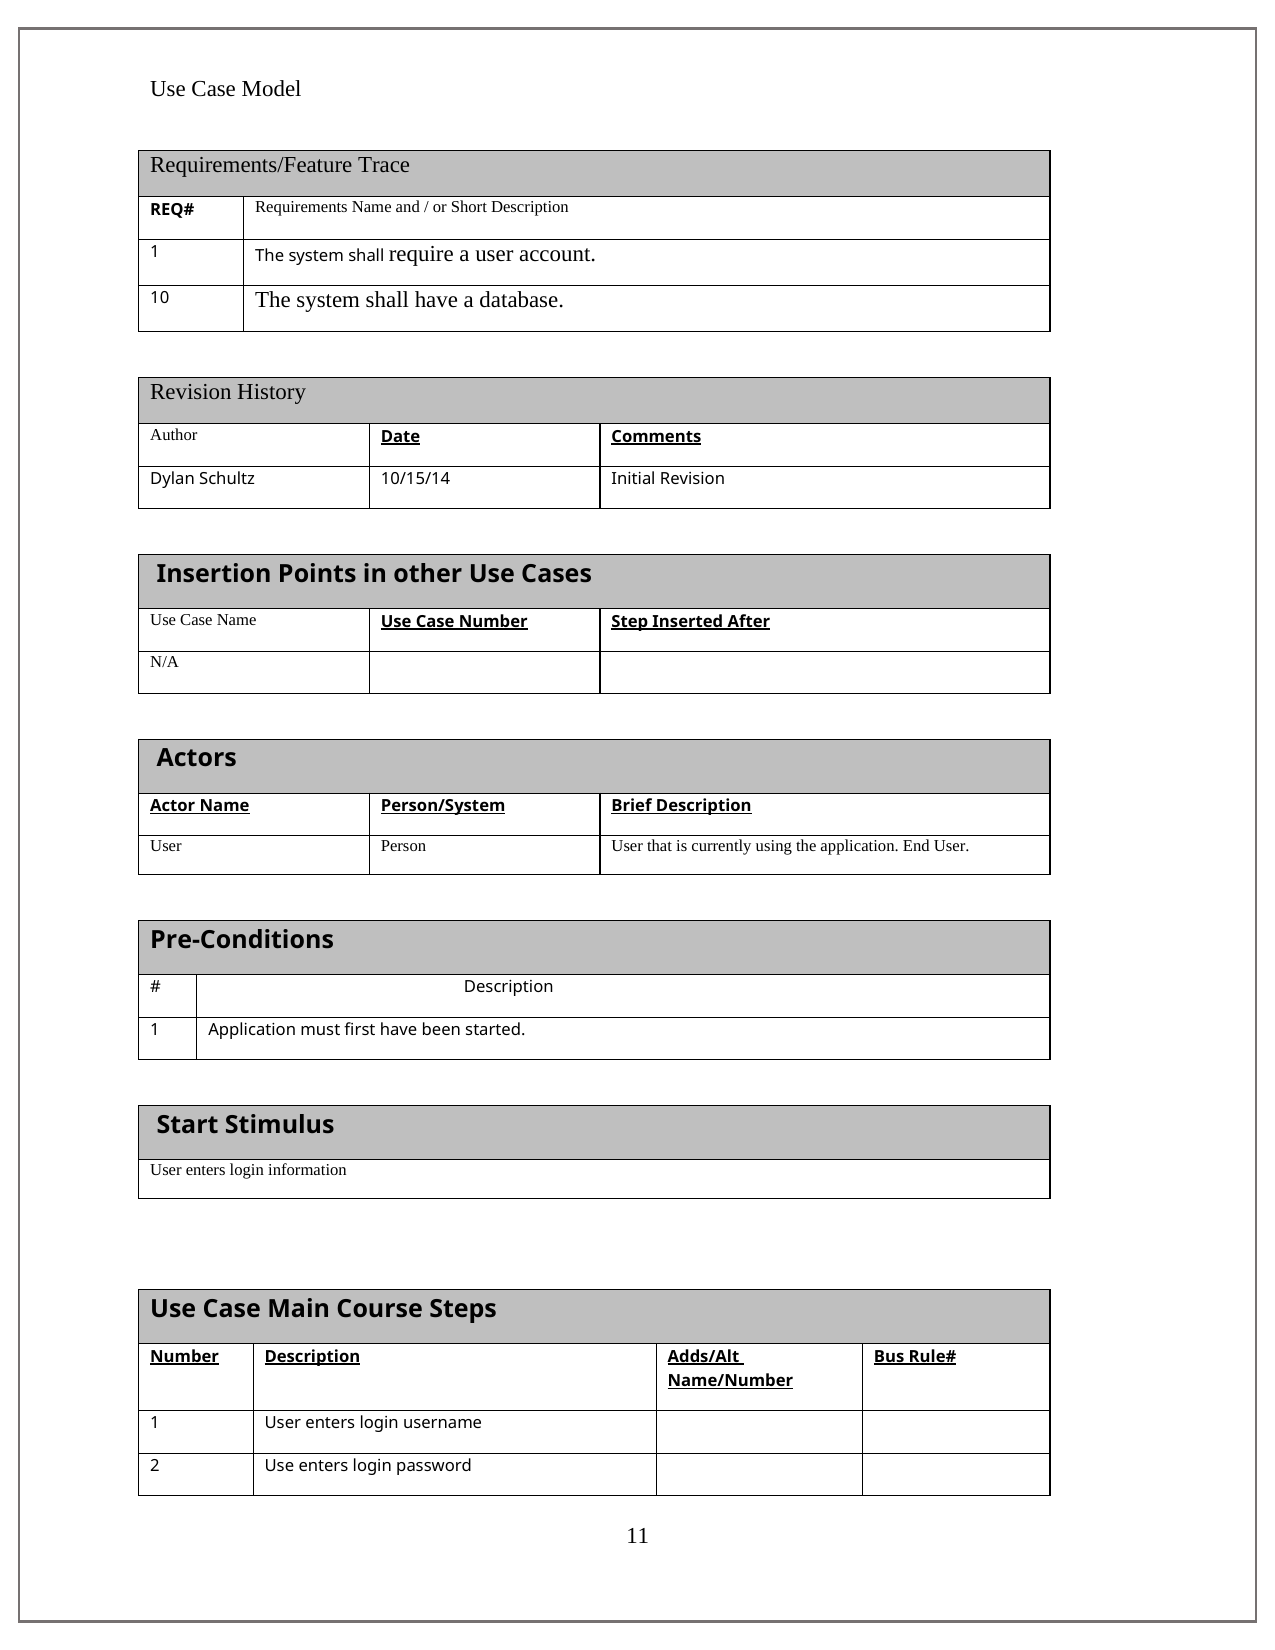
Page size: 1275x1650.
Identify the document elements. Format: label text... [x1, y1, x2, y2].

table_cell The system shall require a user account. [244, 240, 1049, 285]
table_header Insertion Points in other Use Cases [139, 555, 1049, 608]
table_cell [863, 1411, 1049, 1453]
table_cell User enters login username [254, 1411, 656, 1453]
table_header Pre-Conditions [139, 921, 1049, 974]
table_cell [657, 1454, 862, 1495]
table_cell Author [139, 424, 369, 466]
table_cell Application must first have been started. [197, 1018, 1049, 1059]
table_cell Person [370, 836, 599, 874]
table_cell Use Case Name [139, 609, 369, 651]
table_cell Use Case Number [370, 609, 599, 651]
table_cell Adds/Alt Name/Number [657, 1344, 862, 1410]
table_cell N/A [139, 652, 369, 693]
table_header Requirements/Feature Trace [139, 151, 1049, 196]
table_cell Requirements Name and / or Short Description [244, 197, 1049, 239]
table_cell 1 [139, 1411, 253, 1453]
table_cell Initial Revision [601, 467, 1049, 508]
table_cell 2 [139, 1454, 253, 1495]
table_cell 10/15/14 [370, 467, 599, 508]
table_cell 1 [139, 240, 243, 285]
table_cell Actor Name [139, 794, 369, 835]
table_cell User [139, 836, 369, 874]
table_cell Description [197, 975, 1049, 1017]
table_cell Comments [601, 424, 1049, 466]
table_cell Person/System [370, 794, 599, 835]
table_cell Description [254, 1344, 656, 1410]
table_cell [370, 652, 599, 693]
table_cell Use enters login password [254, 1454, 656, 1495]
table_cell User that is currently using the application. End User. [601, 836, 1049, 874]
table_cell 10 [139, 286, 243, 331]
table_header Start Stimulus [139, 1106, 1049, 1159]
table_cell Dylan Schultz [139, 467, 369, 508]
table_cell The system shall have a database. [244, 286, 1049, 331]
table_header Use Case Main Course Steps [139, 1290, 1049, 1343]
table_cell Date [370, 424, 599, 466]
table_cell [657, 1411, 862, 1453]
table_header Actors [139, 740, 1049, 793]
table_cell # [139, 975, 196, 1017]
table_cell Step Inserted After [601, 609, 1049, 651]
table_cell REQ# [139, 197, 243, 239]
table_header Revision History [139, 378, 1049, 423]
table_cell User enters login information [139, 1160, 1049, 1198]
table_cell Brief Description [601, 794, 1049, 835]
table_cell Number [139, 1344, 253, 1410]
table_cell 1 [139, 1018, 196, 1059]
table_cell Bus Rule# [863, 1344, 1049, 1410]
table_cell [863, 1454, 1049, 1495]
table_cell [601, 652, 1049, 693]
